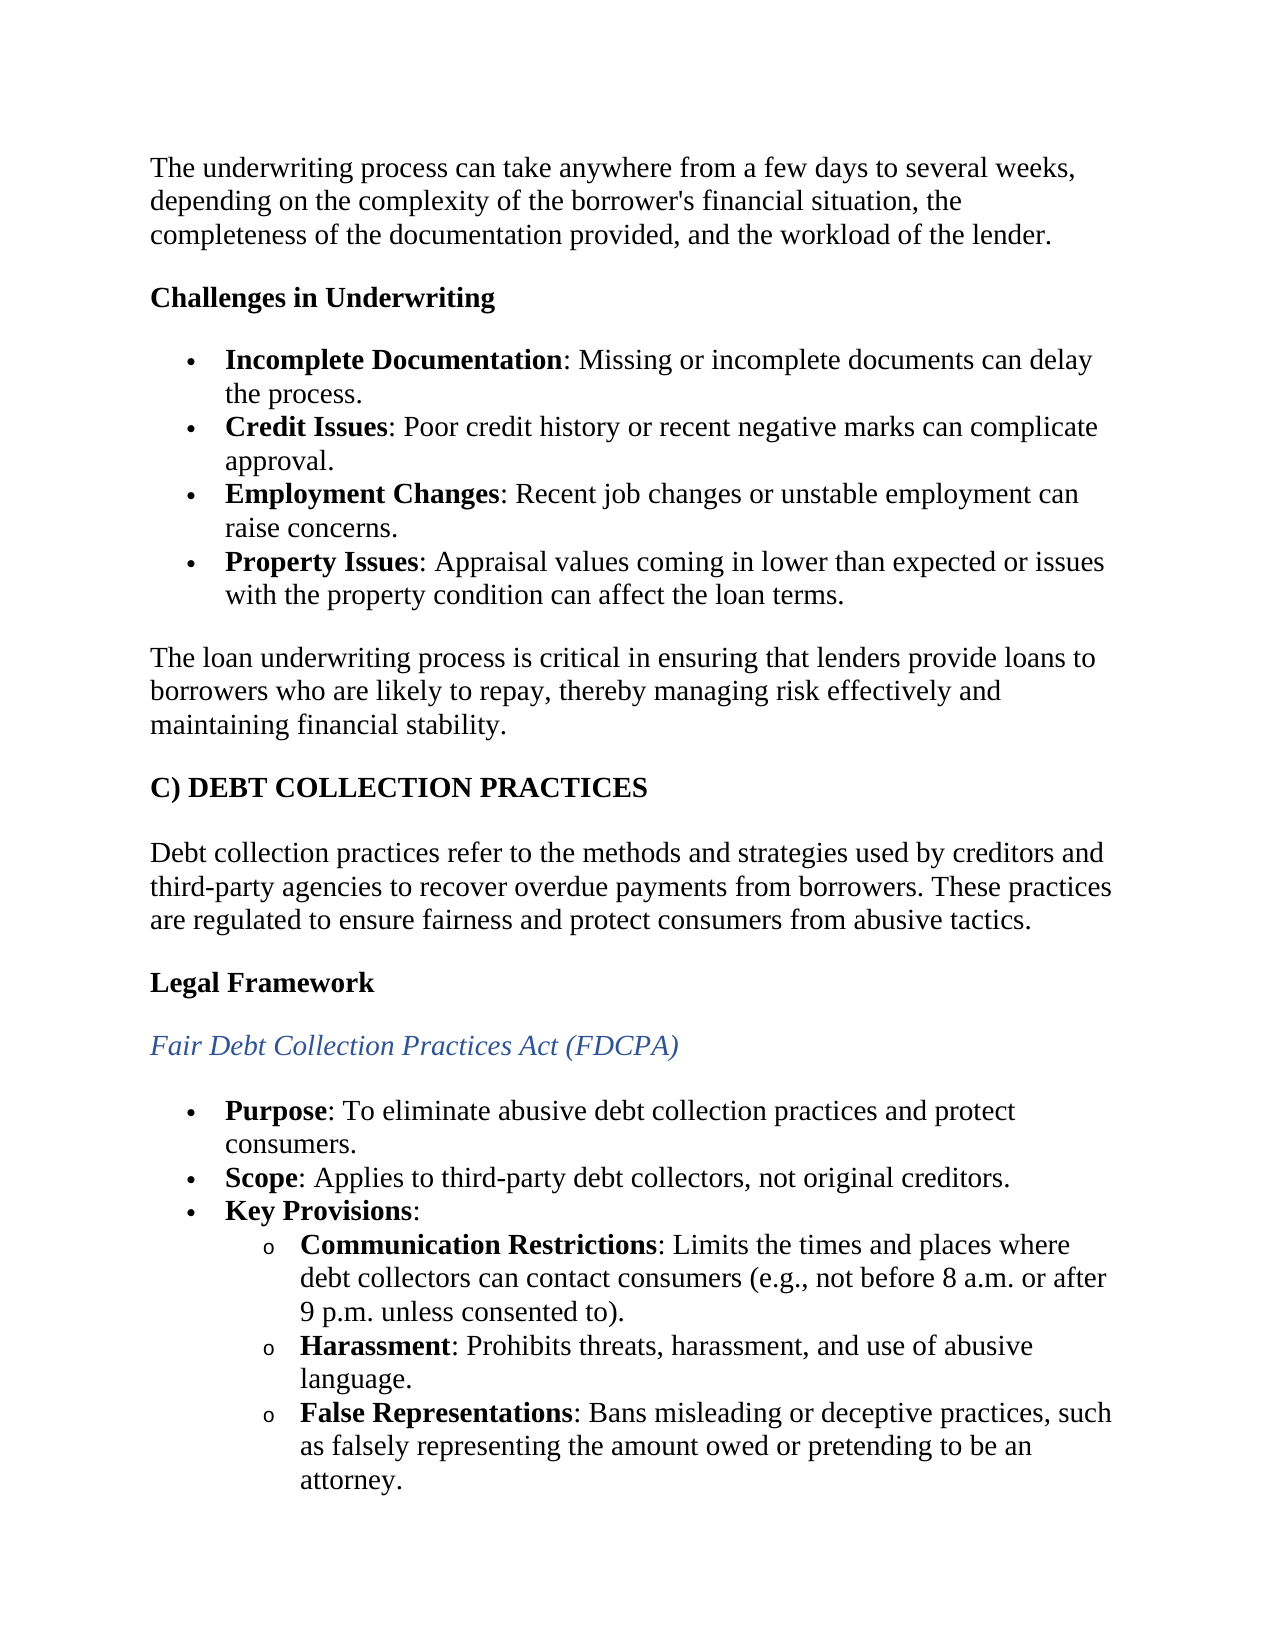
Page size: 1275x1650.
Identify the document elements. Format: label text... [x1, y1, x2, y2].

subtitle Fair Debt Collection Practices Act (FDCPA) [150, 1028, 1125, 1061]
text C) DEBT COLLECTION PRACTICES [150, 770, 1125, 803]
list Communication Restrictions: Limits the times and places where debt collectors can contact consumers (e.g., not before 8 a.m. or after 9 p.m. unless consented to). [262, 1227, 1125, 1328]
subtitle Legal Framework [150, 965, 1125, 998]
list Incomplete Documentation: Missing or incomplete documents can delay the process. [187, 342, 1125, 409]
list Key Provisions: [187, 1193, 1125, 1227]
text The loan underwriting process is critical in ensuring that lenders provide loans to borrowers who are likely to repay, thereby managing risk effectively and maintaining financial stability. [150, 640, 1125, 741]
list Scope: Applies to third-party debt collectors, not original creditors. [187, 1160, 1125, 1193]
list False Representations: Bans misleading or deceptive practices, such as falsely representing the amount owed or pretending to be an attorney. [262, 1395, 1125, 1495]
text Challenges in Underwriting [150, 280, 1125, 313]
list Employment Changes: Recent job changes or unstable employment can raise concerns. [187, 477, 1125, 544]
text Debt collection practices refer to the methods and strategies used by creditors and third-party agencies to recover overdue payments from borrowers. These practices are regulated to ensure fairness and protect consumers from abusive tactics. [150, 835, 1125, 936]
list Purpose: To eliminate abusive debt collection practices and protect consumers. [187, 1093, 1125, 1160]
list Property Issues: Appraisal values coming in lower than expected or issues with the property condition can affect the loan terms. [187, 544, 1125, 611]
list Harassment: Prohibits threats, harassment, and use of abusive language. [262, 1328, 1125, 1395]
list Credit Issues: Poor credit history or recent negative marks can complicate approval. [187, 409, 1125, 477]
text The underwriting process can take anywhere from a few days to several weeks, depending on the complexity of the borrower's financial situation, the completeness of the documentation provided, and the workload of the lender. [150, 150, 1125, 251]
